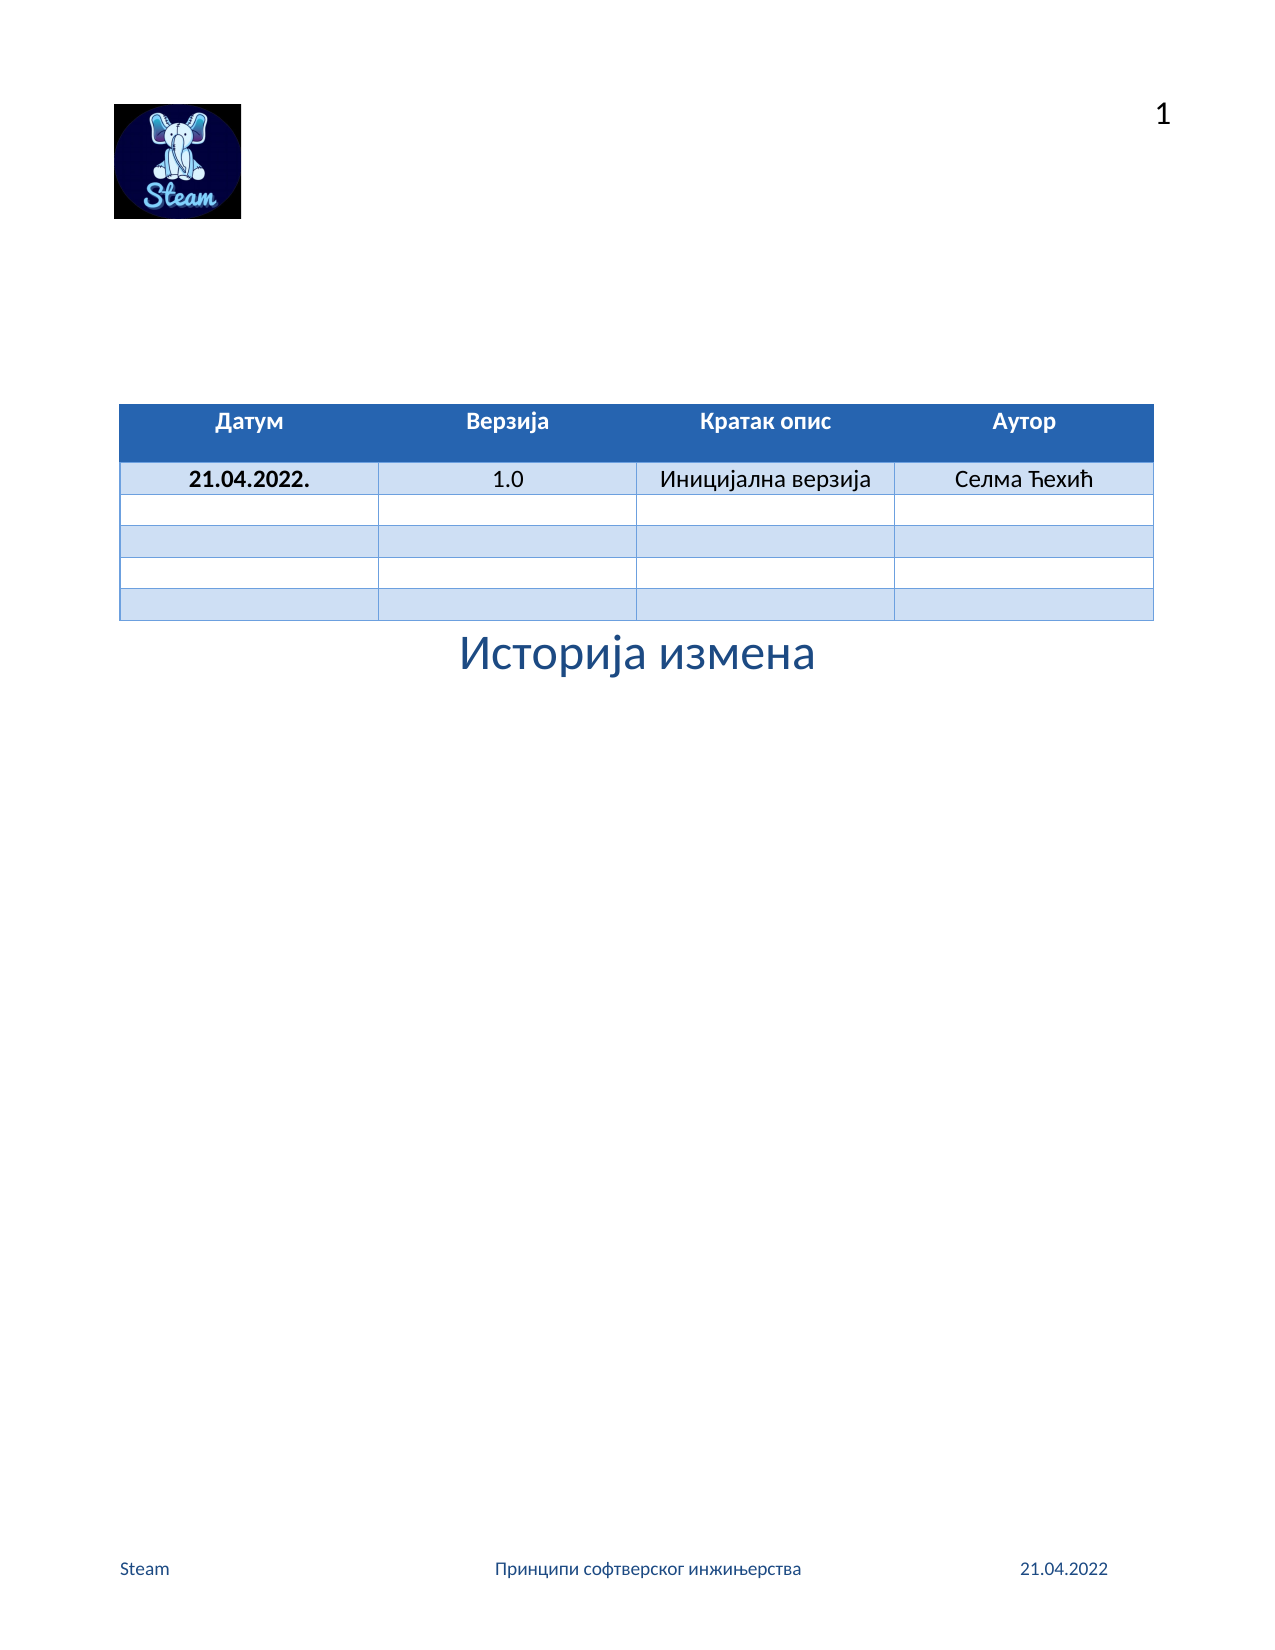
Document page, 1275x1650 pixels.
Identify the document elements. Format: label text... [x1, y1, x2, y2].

text Историја измена [120, 621, 1155, 682]
table_cell [379, 495, 636, 525]
table_cell Иницијална верзија [637, 463, 894, 494]
table_cell [379, 526, 636, 557]
picture [114, 104, 242, 219]
table_header Датум [121, 405, 378, 462]
table_cell [895, 526, 1153, 557]
table_header Кратак опис [637, 405, 894, 462]
table_cell 1.0 [379, 463, 636, 494]
table_cell [121, 589, 378, 620]
table_cell [121, 495, 378, 525]
table_cell [121, 558, 378, 588]
table_cell [379, 589, 636, 620]
table_header Аутор [895, 405, 1153, 462]
table_cell 21.04.2022. [121, 463, 378, 494]
table_cell [637, 589, 894, 620]
table_cell [895, 589, 1153, 620]
table_header Верзија [379, 405, 636, 462]
table_cell [637, 526, 894, 557]
table_cell [895, 558, 1153, 588]
table_cell [895, 495, 1153, 525]
table_cell [637, 558, 894, 588]
table_cell [637, 495, 894, 525]
table_cell [379, 558, 636, 588]
table_cell [121, 526, 378, 557]
table_cell Селма Ћехић [895, 463, 1153, 494]
